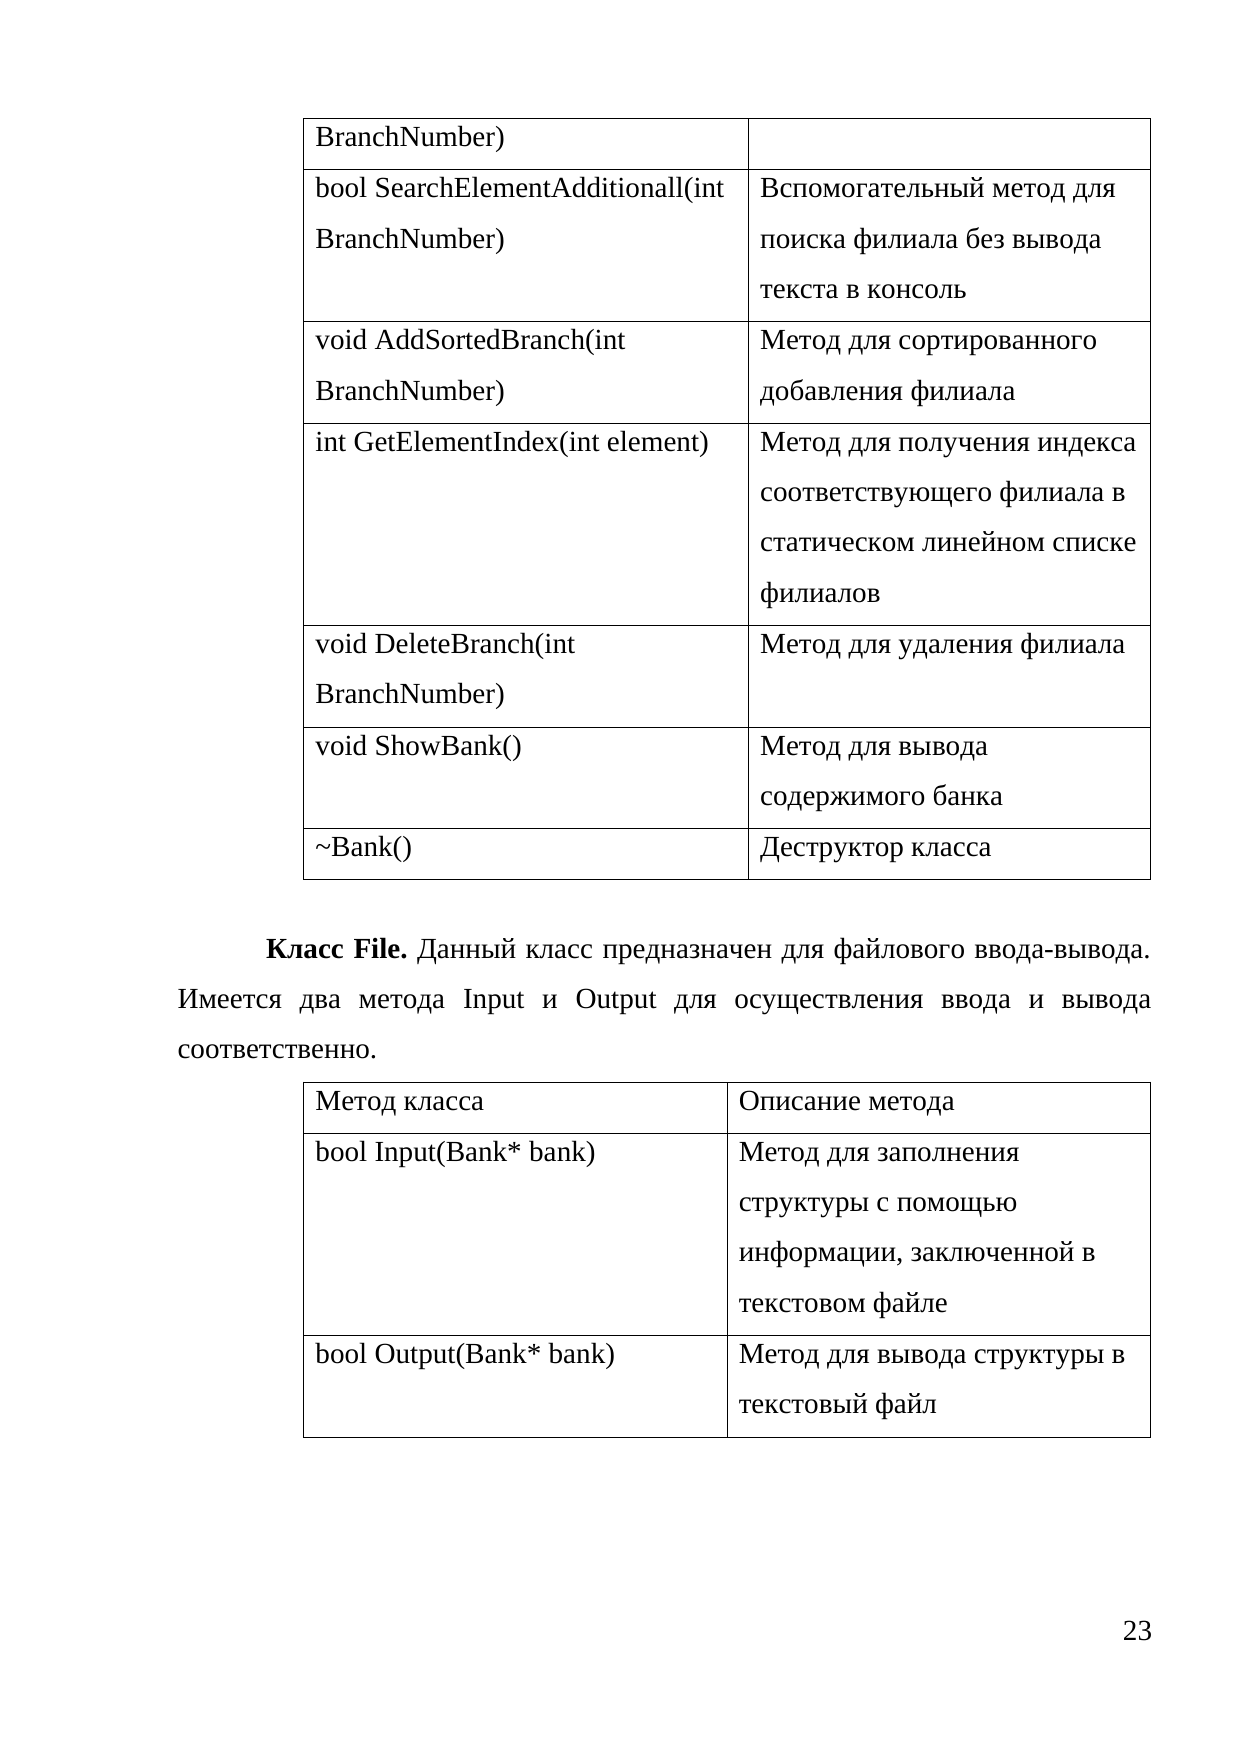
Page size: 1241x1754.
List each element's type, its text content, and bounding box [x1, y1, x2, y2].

table_cell Метод для вывода содержимого банка [749, 728, 1150, 828]
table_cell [304, 119, 748, 169]
table_cell void AddSortedBranch(int BranchNumber) [304, 322, 748, 423]
table_cell Метод для получения индекса соответствующего филиала в статическом линейном списке филиалов [749, 424, 1150, 625]
table_cell Метод для вывода структуры в текстовый файл [728, 1336, 1150, 1437]
table_cell Метод для удаления филиала [749, 626, 1150, 727]
text Класс File. Данный класс предназначен для файлового ввода-вывода. Имеется два метода Input и Output для осуществления ввода и вывода соответственно. [177, 931, 1152, 1065]
table_cell Метод для заполнения структуры с помощью информации, заключенной в текстовом файле [728, 1134, 1150, 1335]
table_cell int GetElementIndex(int element) [304, 424, 748, 625]
table_cell Метод для сортированного добавления филиала [749, 322, 1150, 423]
table_header Описание метода [728, 1083, 1150, 1133]
table_cell bool Input(Bank* bank) [304, 1134, 727, 1335]
table_cell ~Bank() [304, 829, 748, 879]
table_cell bool Output(Bank* bank) [304, 1336, 727, 1437]
table_cell Деструктор класса [749, 829, 1150, 879]
table_cell Вспомогательный метод для поиска филиала без вывода текста в консоль [749, 170, 1150, 321]
table_cell bool SearchElementAdditionall(int BranchNumber) [304, 170, 748, 321]
table_header Метод класса [304, 1083, 727, 1133]
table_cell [749, 119, 1150, 169]
table_cell void ShowBank() [304, 728, 748, 828]
table_cell void DeleteBranch(int BranchNumber) [304, 626, 748, 727]
